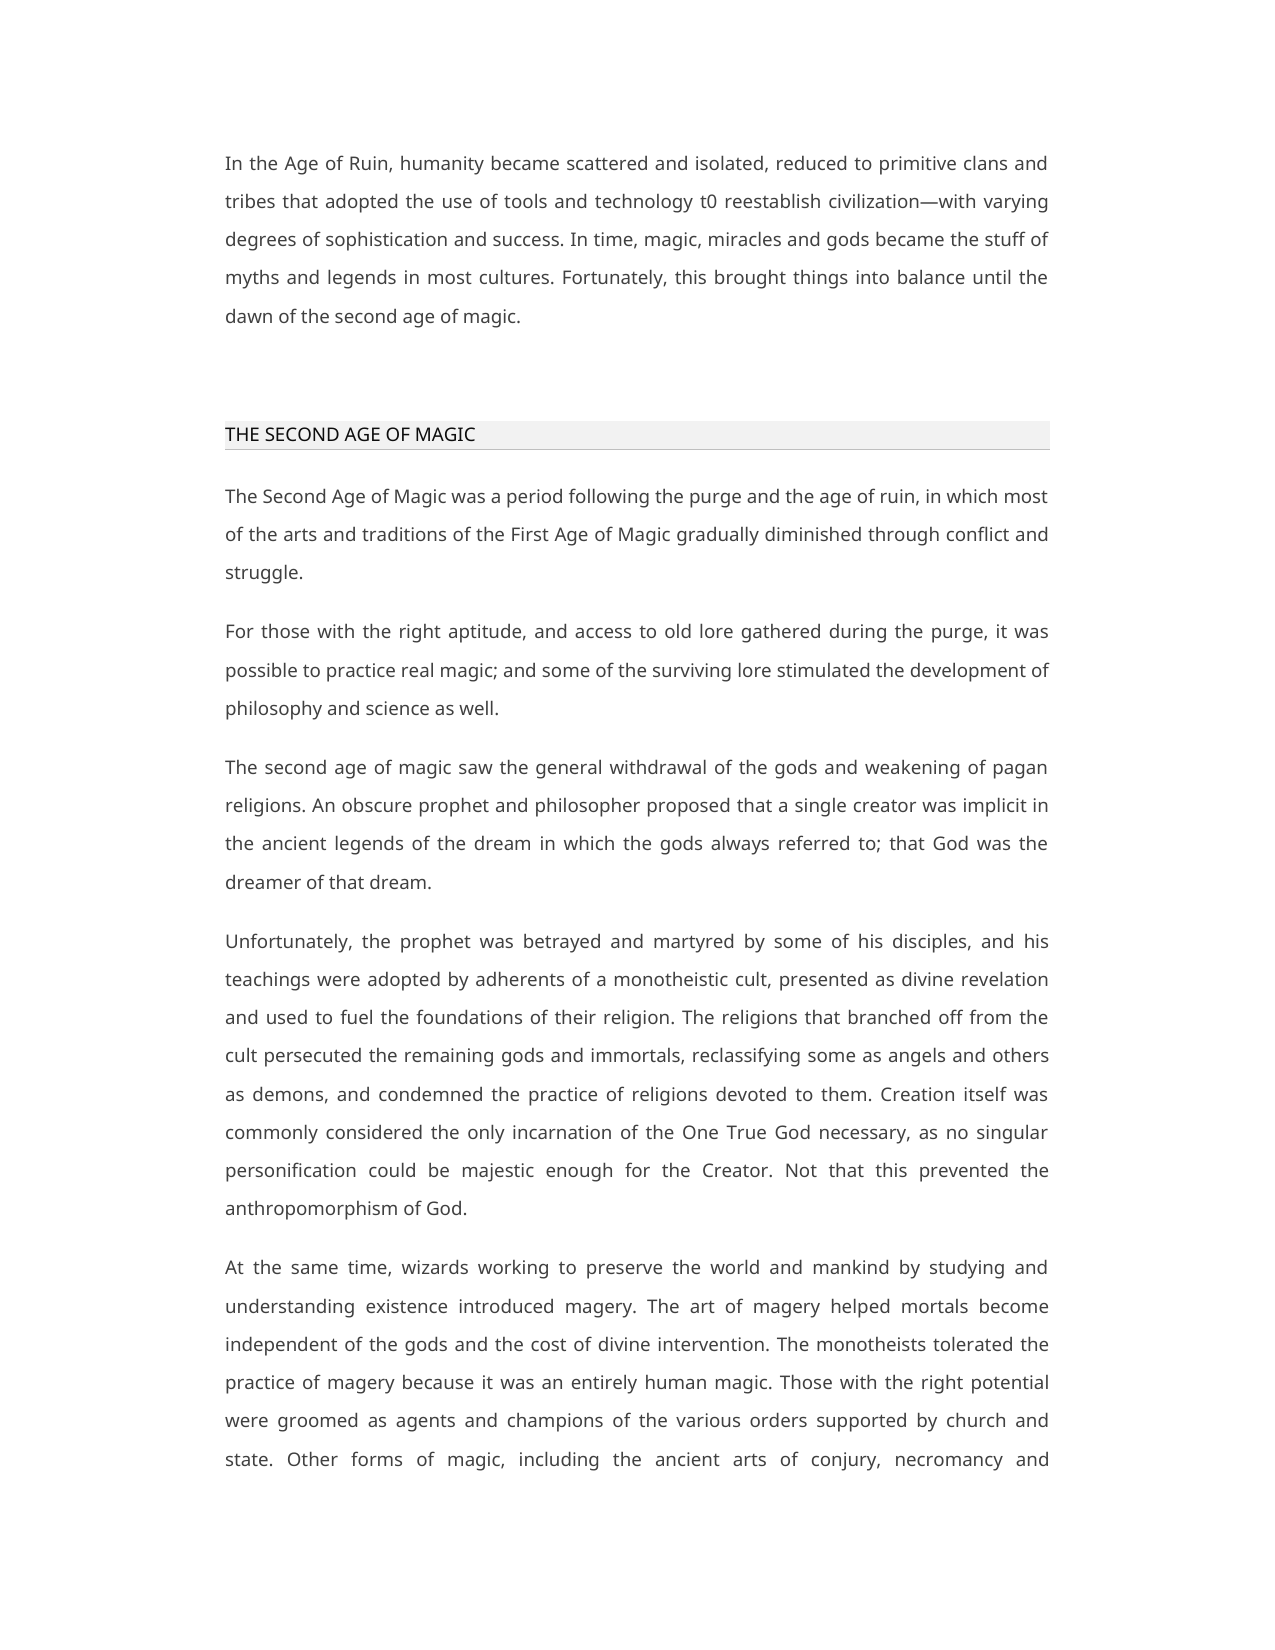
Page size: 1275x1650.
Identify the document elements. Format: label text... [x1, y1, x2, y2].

text For those with the right aptitude, and access to old lore gathered during the purge, it was possible to practice real magic; and some of the surviving lore stimulated the development of philosophy and science as well. [225, 619, 1050, 721]
subtitle THE SECOND AGE OF MAGIC [225, 421, 1050, 449]
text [225, 1255, 1050, 1471]
text In the Age of Ruin, humanity became scattered and isolated, reduced to primitive clans and tribes that adopted the use of tools and technology t0 reestablish civilization—with varying degrees of sophistication and success. In time, magic, miracles and gods became the stuff of myths and legends in most cultures. Fortunately, this brought things into balance until the dawn of the second age of magic. [225, 150, 1050, 328]
text Unfortunately, the prophet was betrayed and martyred by some of his disciples, and his teachings were adopted by adherents of a monotheistic cult, presented as divine revelation and used to fuel the foundations of their religion. The religions that branched off from the cult persecuted the remaining gods and immortals, reclassifying some as angels and others as demons, and condemned the practice of religions devoted to them. Creation itself was commonly considered the only incarnation of the One True God necessary, as no singular personification could be majestic enough for the Creator. Not that this prevented the anthropomorphism of God. [225, 928, 1050, 1221]
text The second age of magic saw the general withdrawal of the gods and weakening of pagan religions. An obscure prophet and philosopher proposed that a single creator was implicit in the ancient legends of the dream in which the gods always referred to; that God was the dreamer of that dream. [225, 754, 1050, 894]
text The Second Age of Magic was a period following the purge and the age of ruin, in which most of the arts and traditions of the First Age of Magic gradually diminished through conflict and struggle. [225, 483, 1050, 585]
